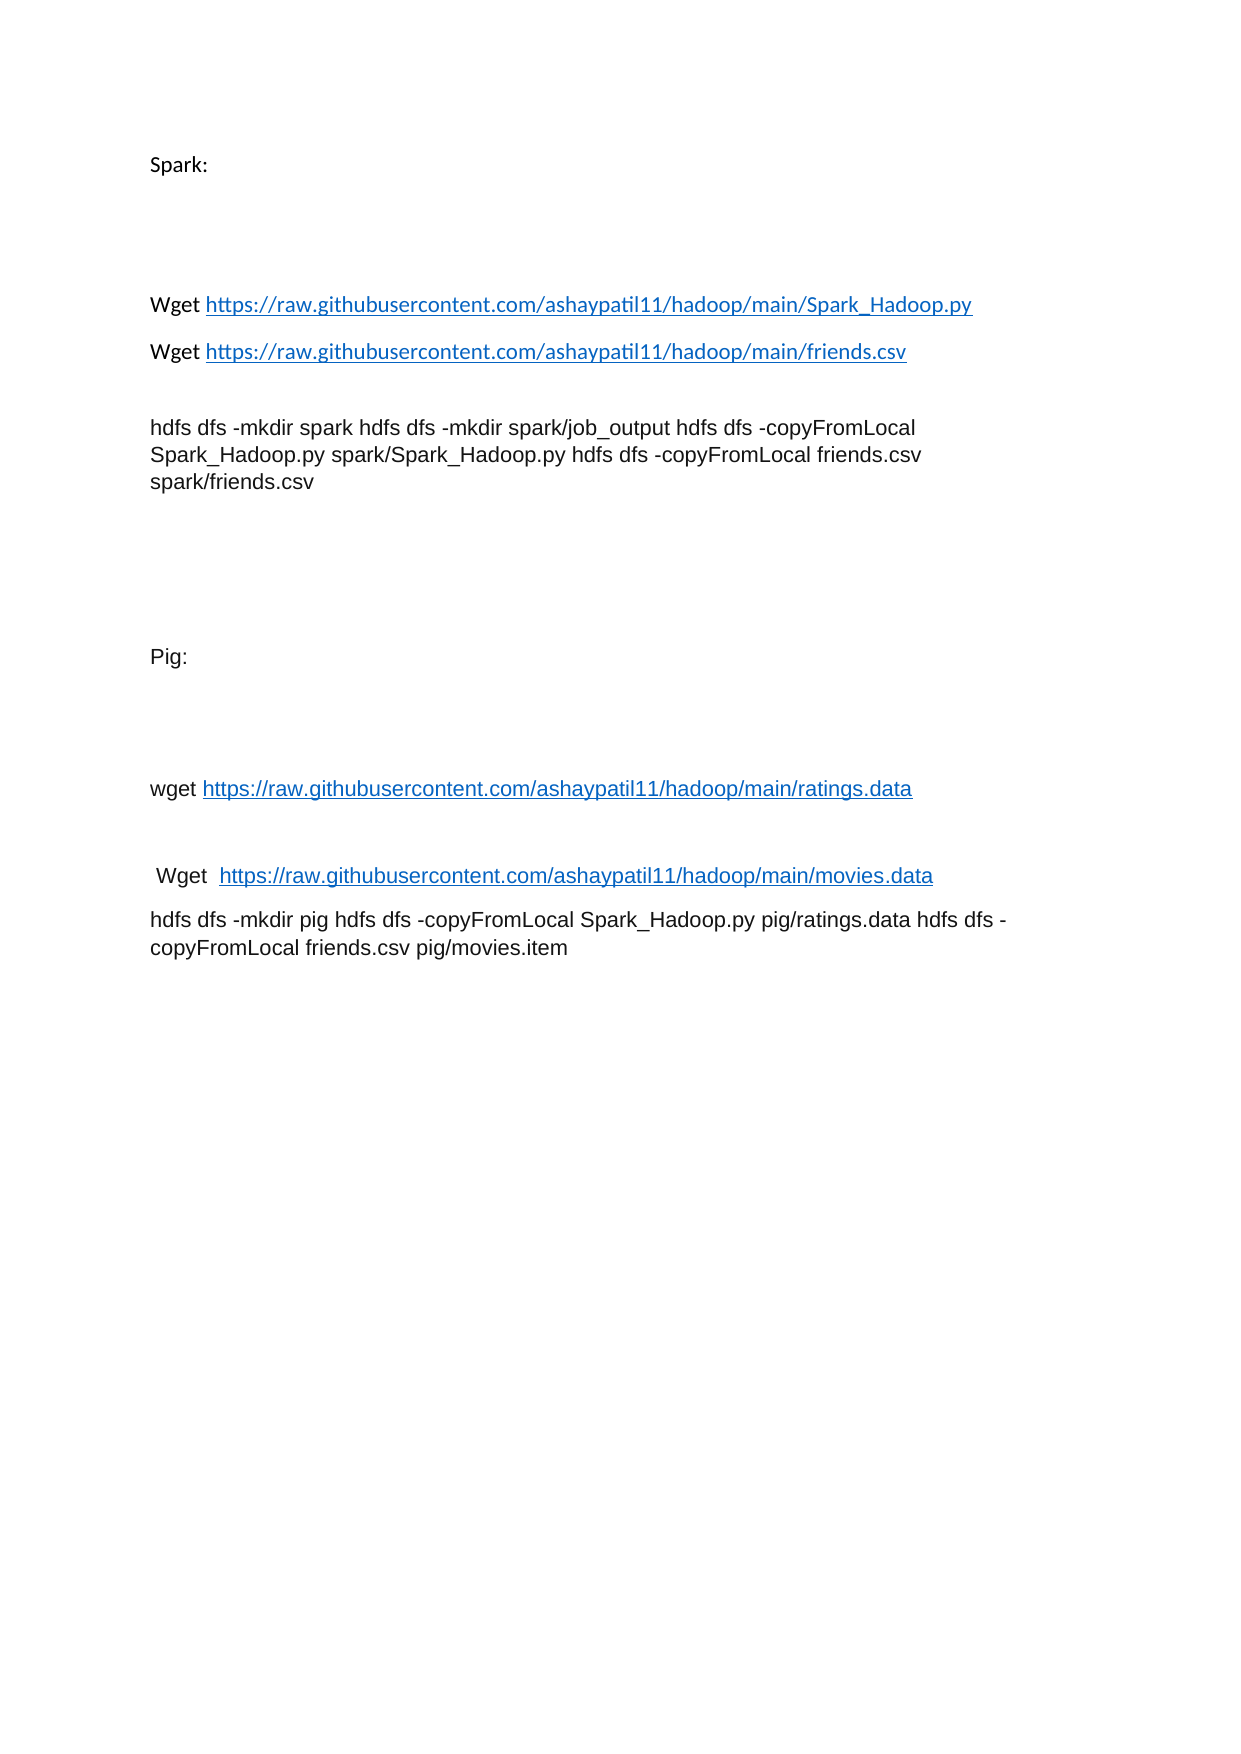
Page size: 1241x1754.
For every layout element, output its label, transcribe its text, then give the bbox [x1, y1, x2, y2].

text wget https://raw.githubusercontent.com/ashaypatil11/hadoop/main/ratings.data [150, 776, 1090, 801]
text Wget https://raw.githubusercontent.com/ashaypatil11/hadoop/main/movies.data [150, 863, 1090, 889]
text hdfs dfs -mkdir spark hdfs dfs -mkdir spark/job_output hdfs dfs -copyFromLocal Spark_Hadoop.py spark/Spark_Hadoop.py hdfs dfs -copyFromLocal friends.csv spark/friends.csv [150, 384, 1090, 494]
text hdfs dfs -mkdir pig hdfs dfs -copyFromLocal Spark_Hadoop.py pig/ratings.data hdfs dfs -copyFromLocal friends.csv pig/movies.item [150, 907, 1090, 960]
text Wget https://raw.githubusercontent.com/ashaypatil11/hadoop/main/friends.csv [150, 337, 1090, 366]
text Spark: [150, 150, 1090, 178]
text Wget https://raw.githubusercontent.com/ashaypatil11/hadoop/main/Spark_Hadoop.py [150, 291, 1090, 319]
text Pig: [150, 644, 1090, 669]
